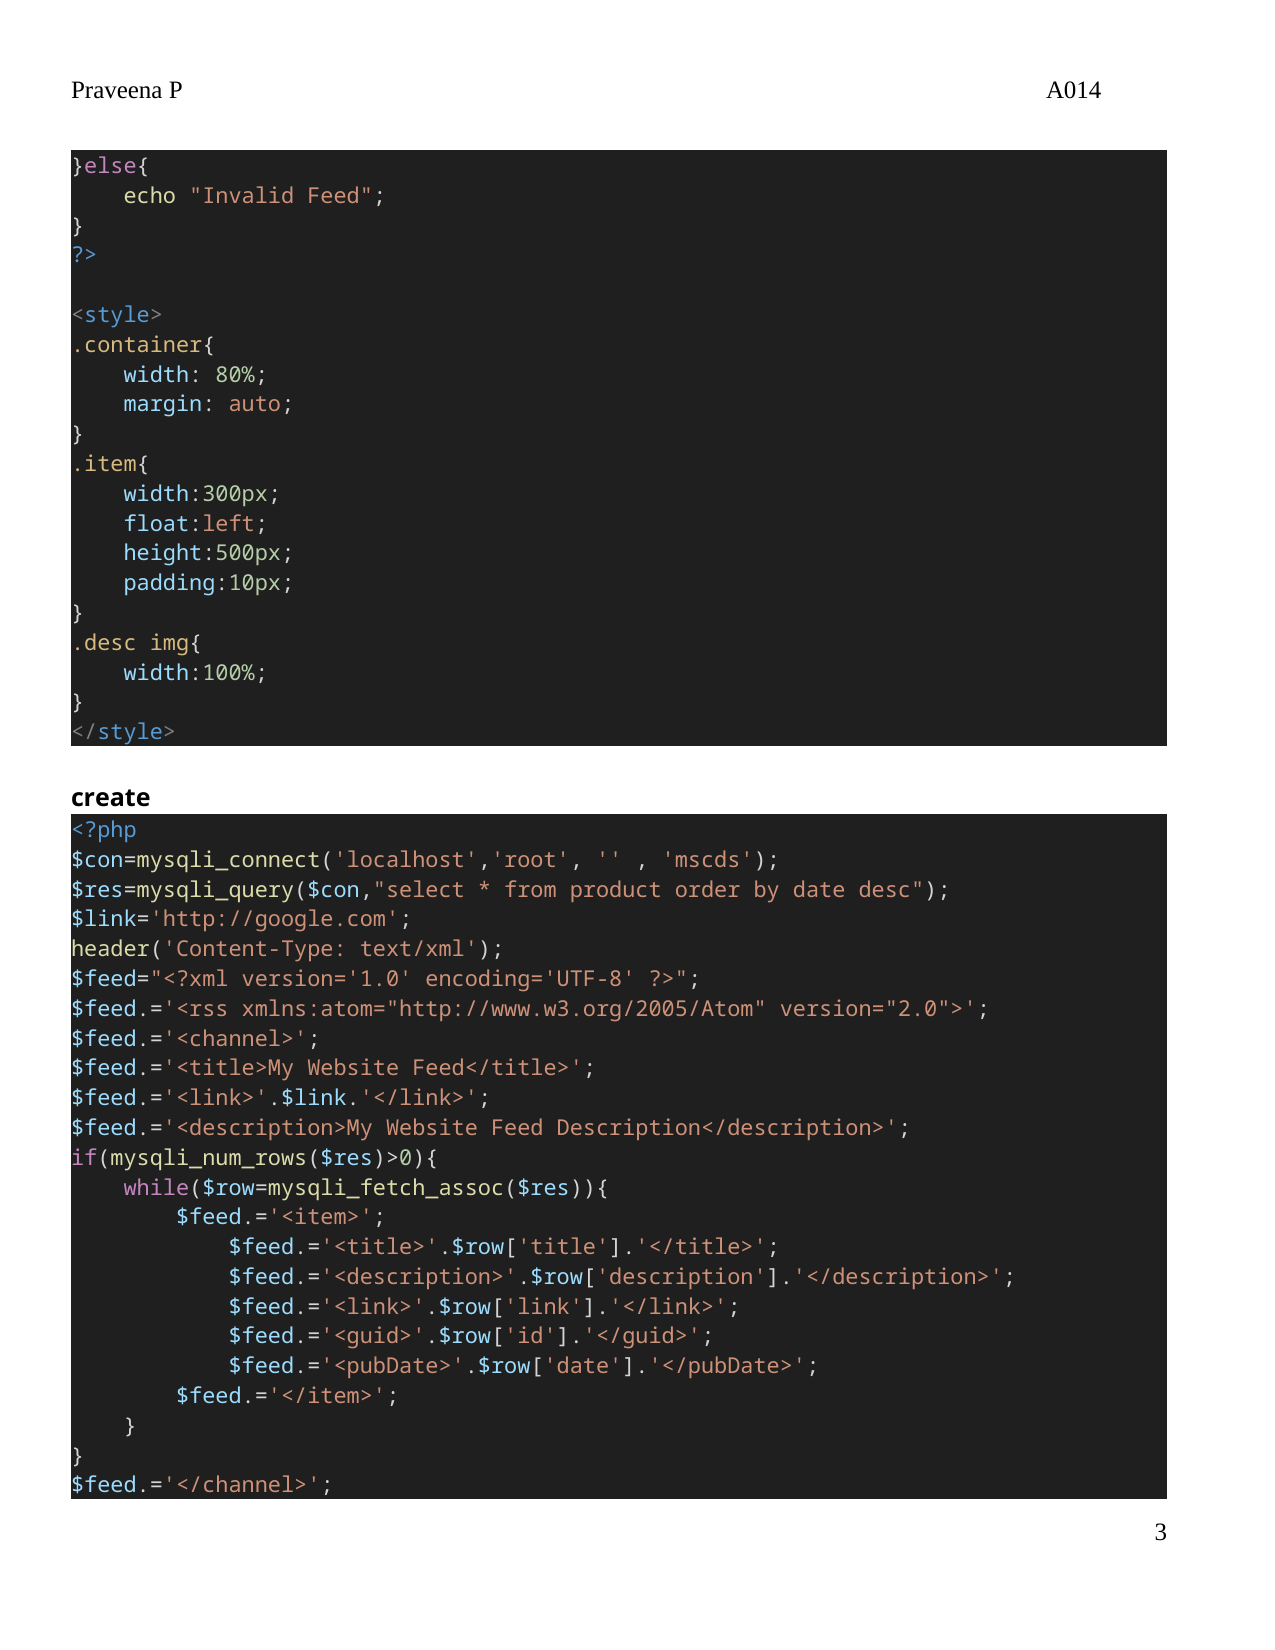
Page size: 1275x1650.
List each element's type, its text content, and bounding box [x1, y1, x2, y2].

text $feed="<?xml version='1.0' encoding='UTF-8' ?>"; [71, 963, 1167, 993]
text while($row=mysqli_fetch_assoc($res)){ [71, 1171, 1167, 1201]
text } [71, 597, 1167, 627]
text } [71, 686, 1167, 716]
text width: 80%; [71, 358, 1167, 388]
text float:left; [71, 507, 1167, 537]
text $feed.='<guid>'.$row['id'].'</guid>'; [71, 1320, 1167, 1350]
text }else{ [71, 150, 1167, 180]
text padding:10px; [71, 567, 1167, 597]
text ?> [71, 239, 1167, 269]
text $feed.='<item>'; [71, 1201, 1167, 1231]
text $feed.='<rss xmlns:atom="http://www.w3.org/2005/Atom" version="2.0">'; [71, 993, 1167, 1022]
text <?php [71, 814, 1167, 844]
text <style> [71, 299, 1167, 329]
text echo "Invalid Feed"; [71, 180, 1167, 209]
text $feed.='<pubDate>'.$row['date'].'</pubDate>'; [71, 1350, 1167, 1380]
text } [71, 1410, 1167, 1439]
text $feed.='<title>'.$row['title'].'</title>'; [71, 1231, 1167, 1261]
text margin: auto; [71, 388, 1167, 418]
text create [71, 780, 1167, 814]
text $feed.='<description>'.$row['description'].'</description>'; [71, 1261, 1167, 1291]
text header('Content-Type: text/xml'); [71, 933, 1167, 963]
text $feed.='</item>'; [71, 1380, 1167, 1410]
text $res=mysqli_query($con,"select * from product order by date desc"); [71, 873, 1167, 903]
text } [71, 1439, 1167, 1469]
text $feed.='<title>My Website Feed</title>'; [71, 1052, 1167, 1082]
text height:500px; [71, 537, 1167, 567]
text $feed.='</channel>'; [71, 1469, 1167, 1499]
text width:300px; [71, 478, 1167, 507]
text width:100%; [71, 656, 1167, 686]
text </style> [71, 716, 1167, 746]
text } [71, 209, 1167, 239]
text $link='http://google.com'; [71, 903, 1167, 933]
text $con=mysqli_connect('localhost','root', '' , 'mscds'); [71, 844, 1167, 873]
text if(mysqli_num_rows($res)>0){ [71, 1142, 1167, 1171]
text .desc img{ [71, 627, 1167, 656]
text $feed.='<link>'.$row['link'].'</link>'; [71, 1291, 1167, 1320]
text } [71, 418, 1167, 448]
text $feed.='<channel>'; [71, 1022, 1167, 1052]
text .container{ [71, 329, 1167, 358]
text $feed.='<link>'.$link.'</link>'; [71, 1082, 1167, 1112]
text .item{ [71, 448, 1167, 478]
text $feed.='<description>My Website Feed Description</description>'; [71, 1112, 1167, 1142]
